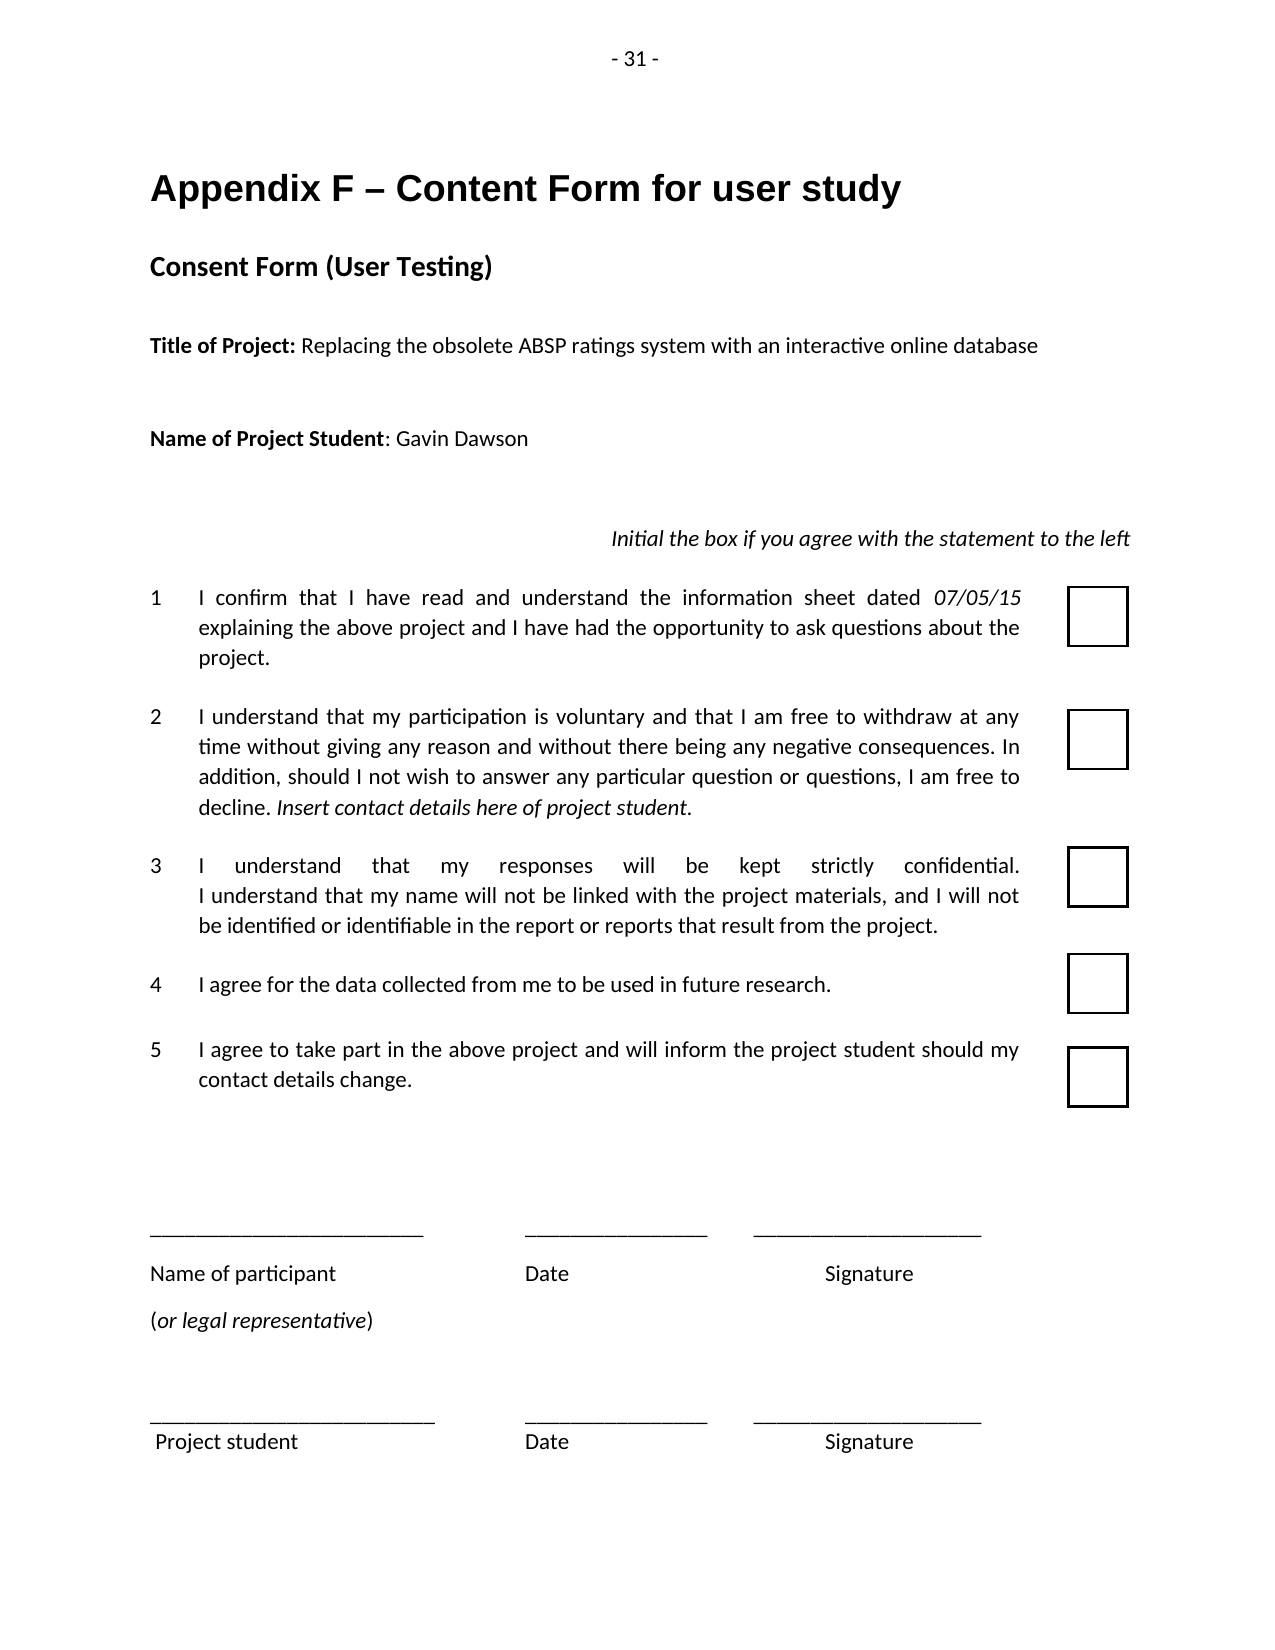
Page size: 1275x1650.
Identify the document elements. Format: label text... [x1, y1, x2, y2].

text Name of participant Date Signature [150, 1259, 1125, 1287]
text _________________________ ________________ ____________________ [150, 1399, 1125, 1427]
table_cell I agree for the data collected from me to be used in future research. [187, 964, 1021, 1029]
text (or legal representative) [150, 1306, 1125, 1334]
table_cell 1 [139, 577, 187, 696]
subtitle Appendix F – Content Form for user study [150, 166, 1125, 209]
table_cell [1021, 577, 1131, 696]
table_cell I understand that my participation is voluntary and that I am free to withdraw at any time without giving any reason and without there being any negative consequences. In addition, should I not wish to answer any particular question or questions, I am free to decline. Insert contact details here of project student. [187, 696, 1021, 845]
table_cell I understand that my responses will be kept strictly confidential. I understand that my name will not be linked with the project materials, and I will not be identified or identifiable in the report or reports that result from the project. [187, 845, 1021, 964]
text Project student Date Signature [150, 1427, 1125, 1456]
table_header Initial the box if you agree with the statement to the left [139, 518, 1131, 577]
table_cell 5 [139, 1029, 187, 1118]
text ________________________ ________________ ____________________ [150, 1212, 1125, 1240]
table_cell 2 [139, 696, 187, 845]
table_cell 3 [139, 845, 187, 964]
table_cell [1021, 964, 1131, 1029]
table_cell [1021, 845, 1131, 964]
table_cell I confirm that I have read and understand the information sheet dated 07/05/15 explaining the above project and I have had the opportunity to ask questions about the project. [187, 577, 1021, 696]
text Consent Form (User Testing) [150, 248, 1125, 283]
text Name of Project Student: Gavin Dawson [150, 424, 1125, 453]
text Title of Project: Replacing the obsolete ABSP ratings system with an interactive online database [150, 331, 1125, 359]
table_cell [1021, 1029, 1131, 1118]
table_cell [1021, 696, 1131, 845]
table_cell 4 [139, 964, 187, 1029]
table_cell I agree to take part in the above project and will inform the project student should my contact details change. [187, 1029, 1021, 1118]
